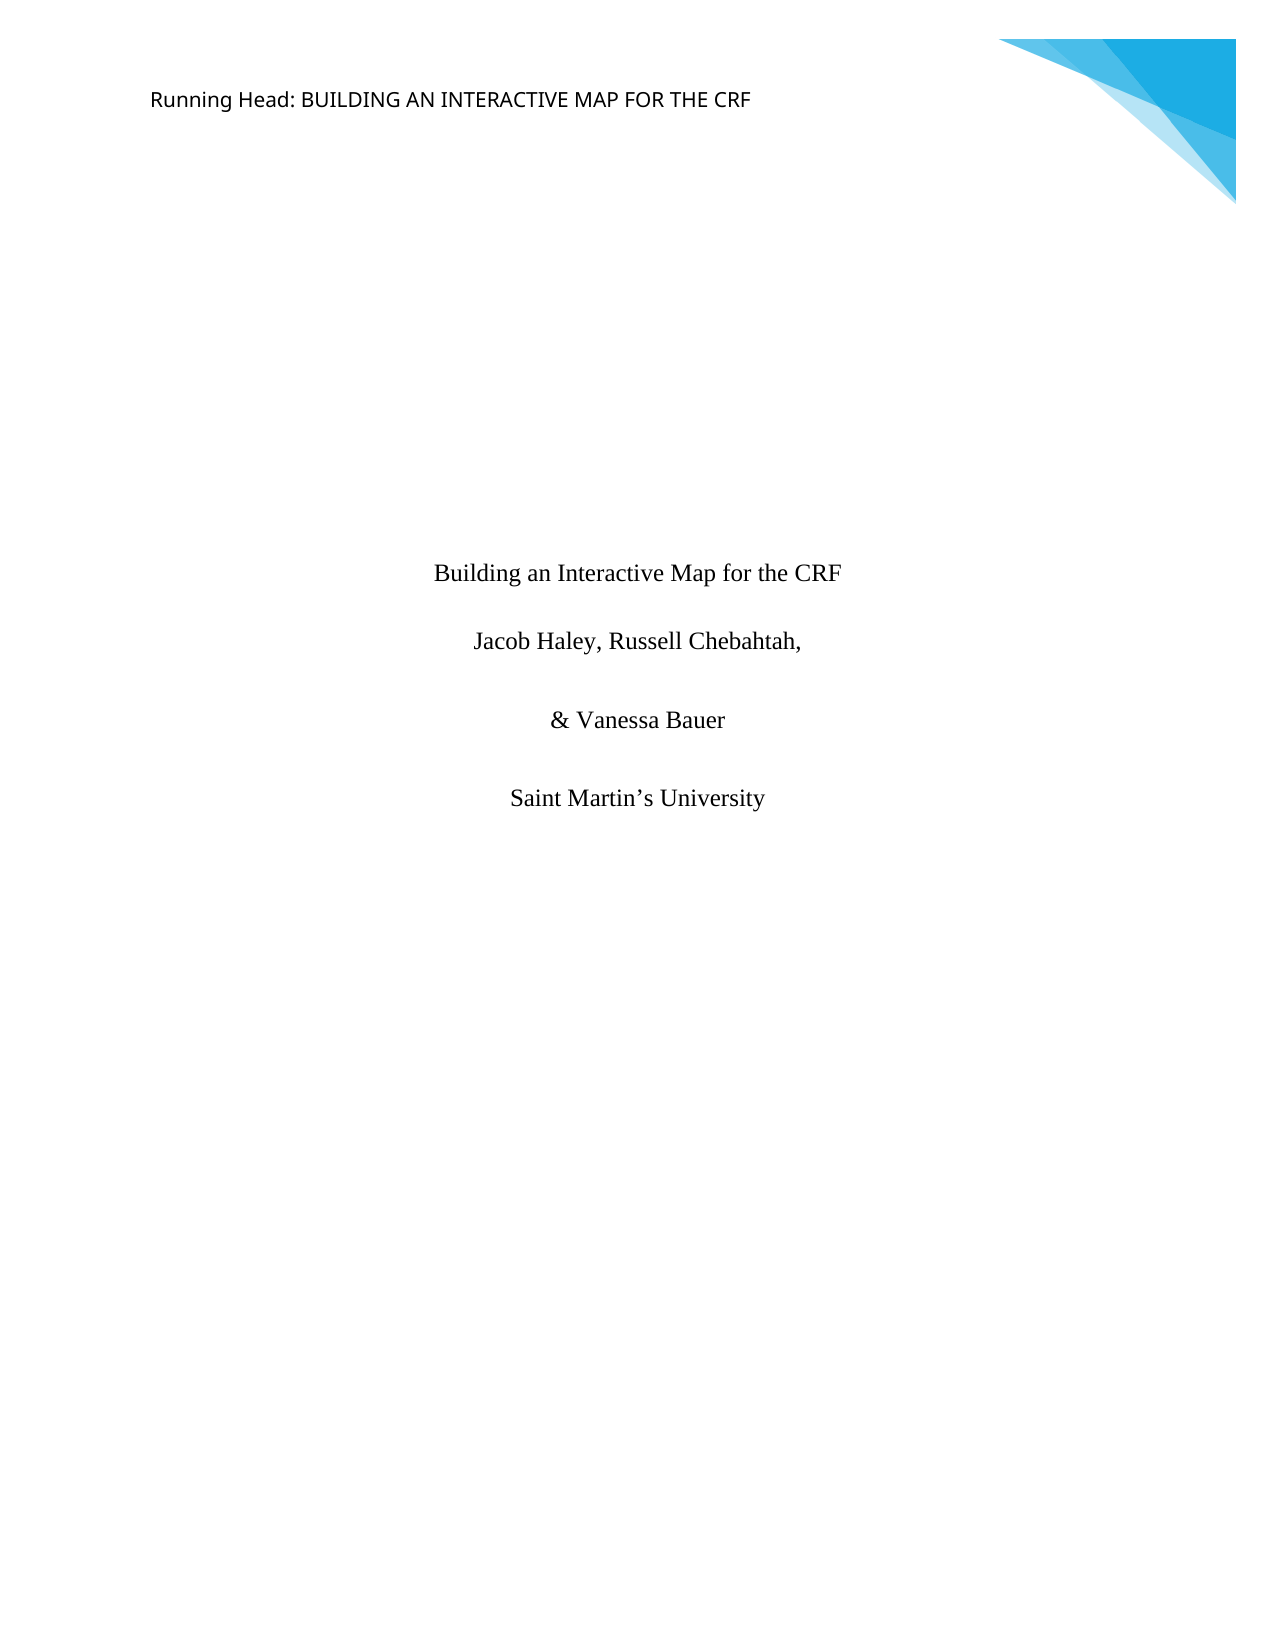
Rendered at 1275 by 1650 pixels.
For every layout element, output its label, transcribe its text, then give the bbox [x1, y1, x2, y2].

picture [997, 39, 1236, 205]
text Building an Interactive Map for the CRF [150, 558, 1125, 587]
text & Vanessa Bauer [150, 705, 1125, 733]
text Saint Martin’s University [150, 783, 1125, 812]
text Jacob Haley, Russell Chebahtah, [150, 626, 1125, 655]
